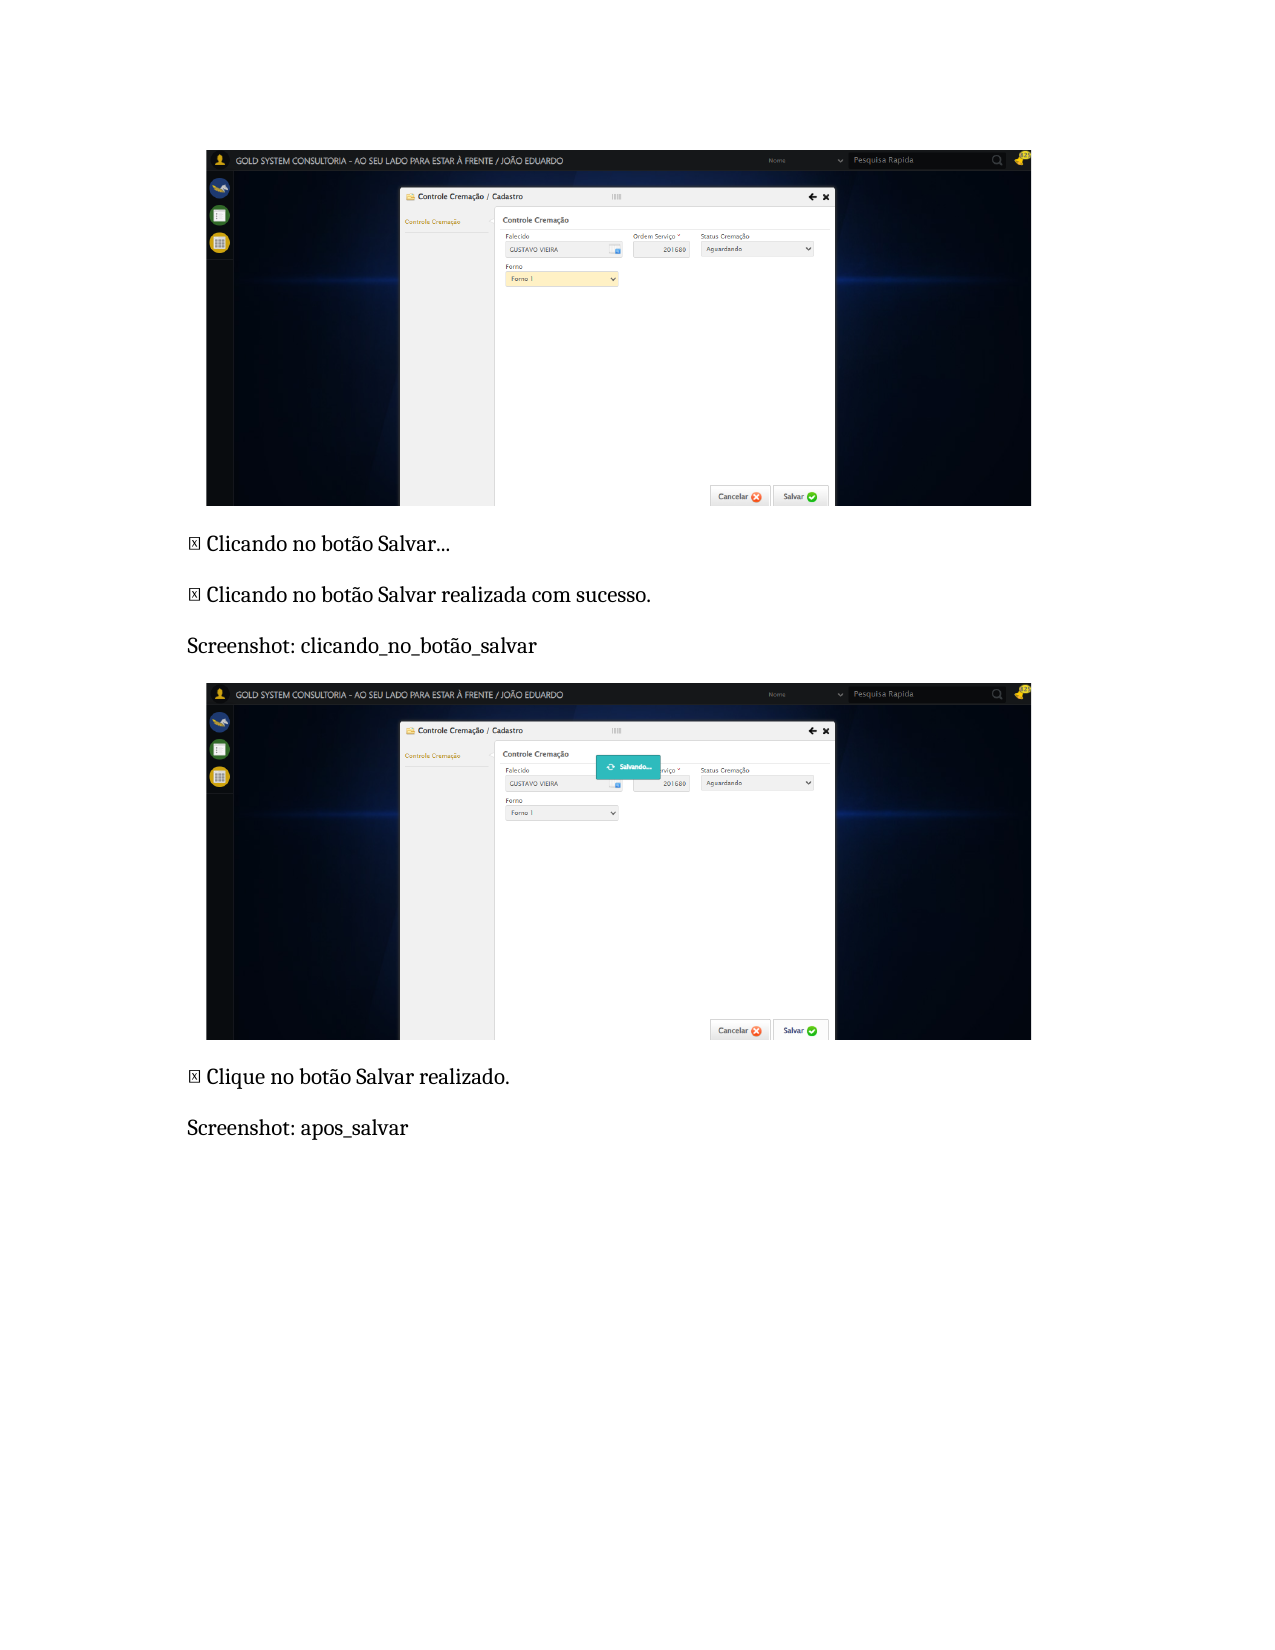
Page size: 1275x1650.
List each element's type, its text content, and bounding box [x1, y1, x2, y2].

text Screenshot: clicando_no_botão_salvar [187, 632, 1087, 659]
text Screenshot: apos_salvar [187, 1115, 1087, 1141]
text 🔄 Clicando no botão Salvar... [187, 530, 1087, 557]
text 📸 Clique no botão Salvar realizado. [187, 1064, 1087, 1090]
picture [206, 683, 1032, 1040]
picture [206, 150, 1032, 506]
text ✅ Clicando no botão Salvar realizada com sucesso. [187, 581, 1087, 608]
